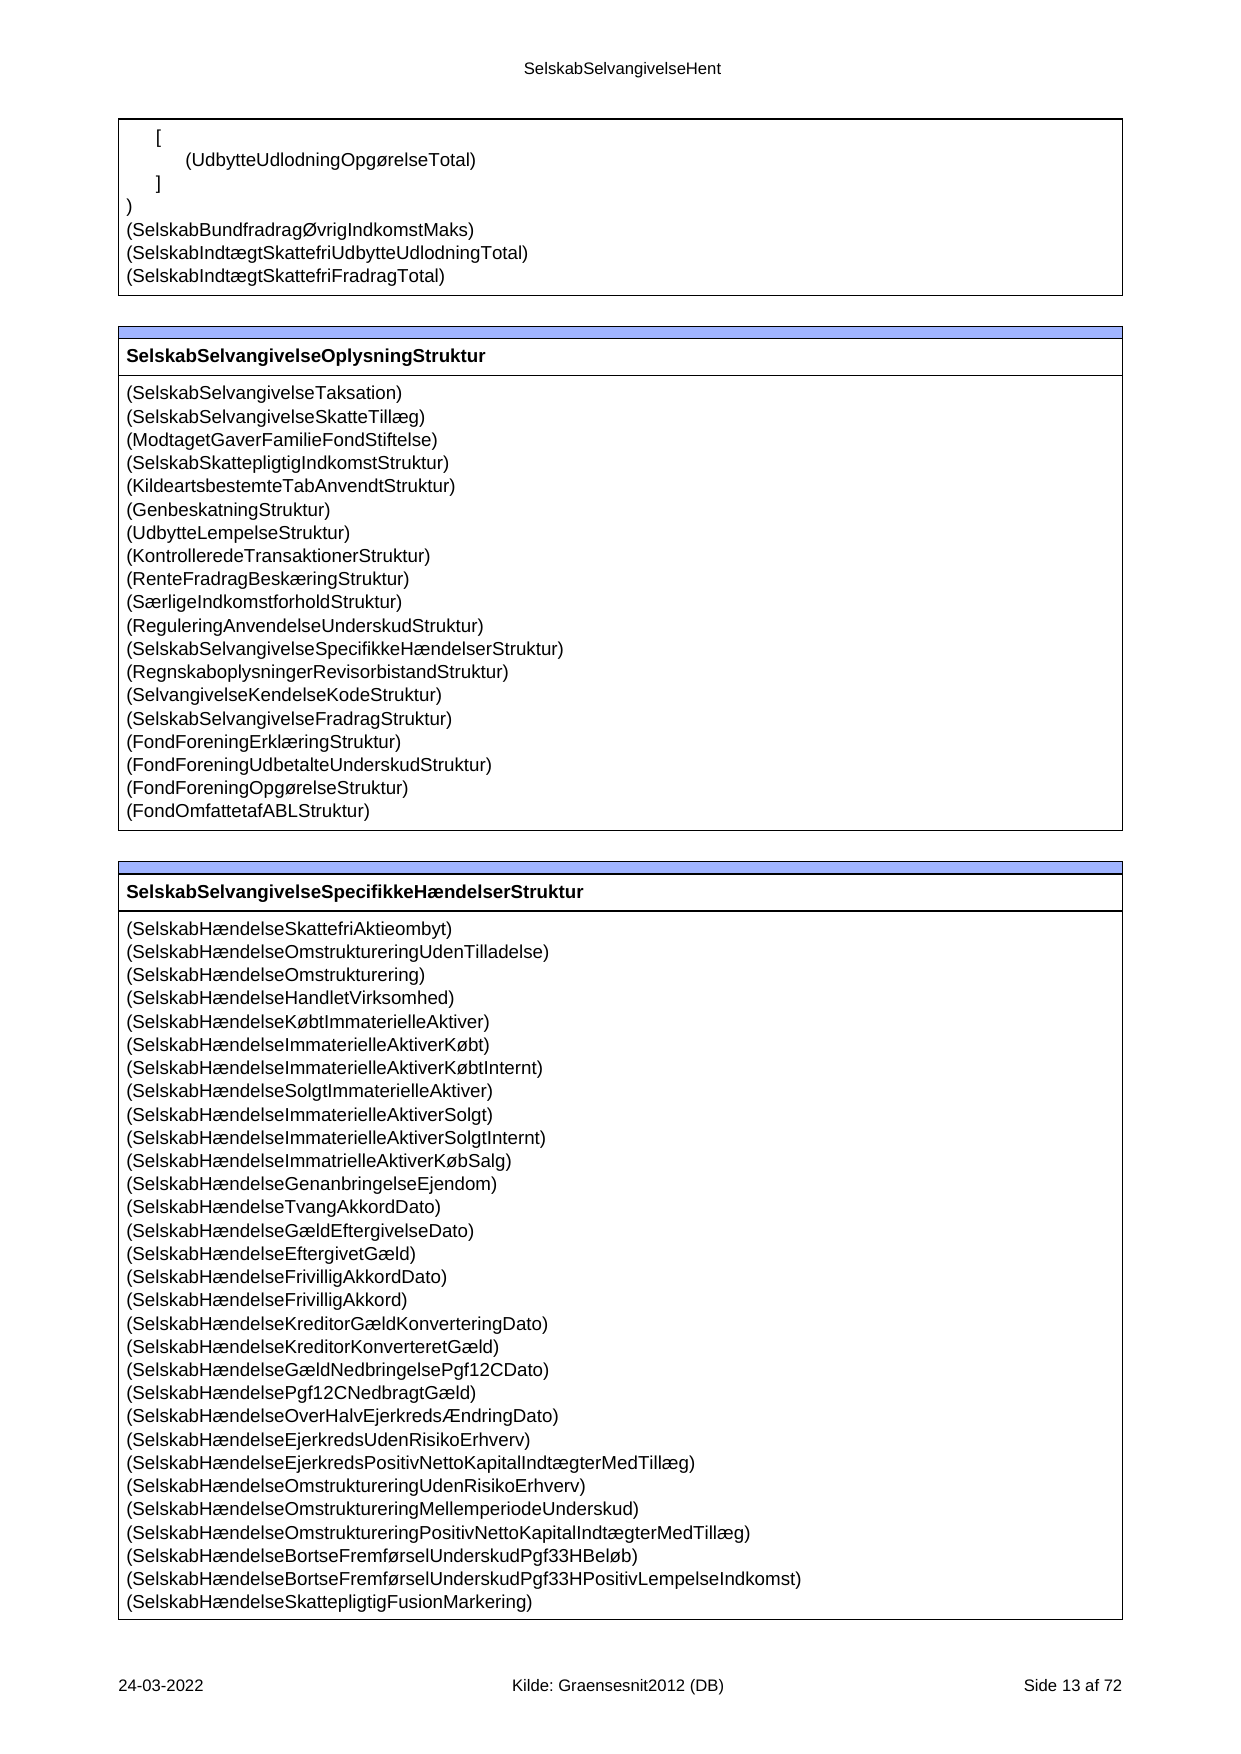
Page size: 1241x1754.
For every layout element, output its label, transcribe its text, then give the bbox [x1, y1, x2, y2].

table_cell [119, 912, 1122, 1619]
table_cell (SelskabSelvangivelseTaksation) (SelskabSelvangivelseSkatteTillæg) (ModtagetGaverFamilieFondStiftelse) (SelskabSkattepligtigIndkomstStruktur) (KildeartsbestemteTabAnvendtStruktur) (GenbeskatningStruktur) (UdbytteLempelseStruktur) (KontrolleredeTransaktionerStruktur) (RenteFradragBeskæringStruktur) (SærligeIndkomstforholdStruktur) (ReguleringAnvendelseUnderskudStruktur) (SelskabSelvangivelseSpecifikkeHændelserStruktur) (RegnskaboplysningerRevisorbistandStruktur) (SelvangivelseKendelseKodeStruktur) (SelskabSelvangivelseFradragStruktur) (FondForeningErklæringStruktur) (FondForeningUdbetalteUnderskudStruktur) (FondForeningOpgørelseStruktur) (FondOmfattetafABLStruktur) [119, 376, 1122, 830]
table_header [119, 327, 1122, 338]
table_cell SelskabSelvangivelseSpecifikkeHændelserStruktur [119, 875, 1122, 910]
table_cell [119, 120, 1122, 294]
table_cell SelskabSelvangivelseOplysningStruktur [119, 339, 1122, 375]
table_header [119, 862, 1122, 873]
